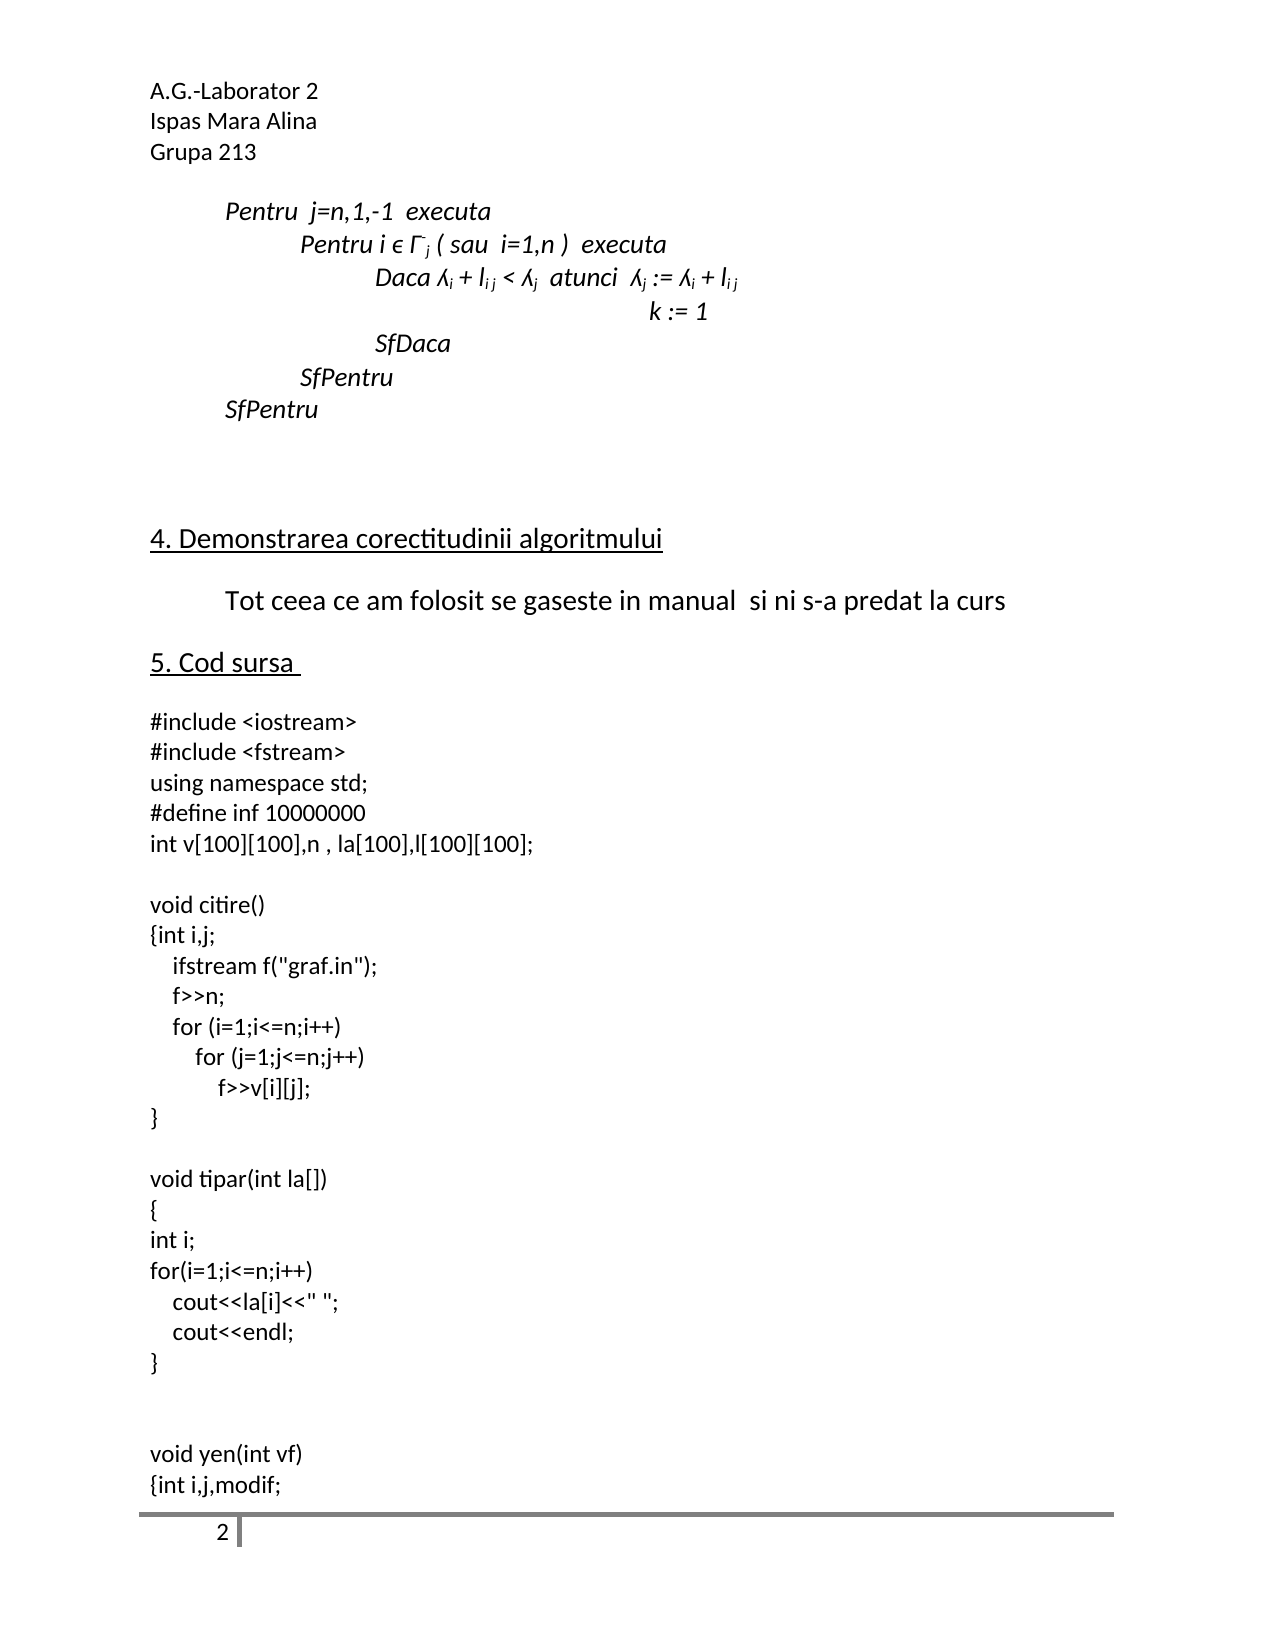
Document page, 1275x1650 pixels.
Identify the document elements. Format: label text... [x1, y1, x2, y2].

text #include <fstream> [150, 736, 1125, 767]
text {int i,j,modif; [150, 1469, 1125, 1499]
text using namespace std; [150, 767, 1125, 797]
text SfPentru [150, 360, 1125, 393]
text ifstream f("graf.in"); [150, 950, 1125, 981]
text cout<<la[i]<<" "; [150, 1286, 1125, 1316]
text cout<<endl; [150, 1316, 1125, 1347]
text } [150, 1347, 1125, 1377]
text Pentru i ϵ Г-j ( sau i=1,n ) executa [150, 228, 1125, 261]
text void tipar(int la[]) [150, 1164, 1125, 1194]
text #define inf 10000000 [150, 797, 1125, 828]
text SfPentru [150, 393, 1125, 426]
text void citire() [150, 889, 1125, 919]
text int v[100][100],n , la[100],l[100][100]; [150, 828, 1125, 858]
text 5. Cod sursa [150, 644, 1125, 680]
text } [150, 1103, 1125, 1133]
text f>>n; [150, 981, 1125, 1011]
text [150, 261, 1125, 294]
text for (i=1;i<=n;i++) [150, 1011, 1125, 1042]
text void yen(int vf) [150, 1438, 1125, 1469]
text Pentru j=n,1,-1 executa [150, 194, 1125, 228]
text #include <iostream> [150, 706, 1125, 736]
text 4. Demonstrarea corectitudinii algoritmului [150, 521, 1125, 556]
text for(i=1;i<=n;i++) [150, 1255, 1125, 1286]
text k := 1 [150, 294, 1125, 327]
text int i; [150, 1225, 1125, 1255]
text for (j=1;j<=n;j++) [150, 1042, 1125, 1072]
text {int i,j; [150, 919, 1125, 950]
text Tot ceea ce am folosit se gaseste in manual si ni s-a predat la curs [150, 582, 1125, 618]
text { [150, 1194, 1125, 1225]
text f>>v[i][j]; [150, 1072, 1125, 1103]
text SfDaca [150, 327, 1125, 360]
